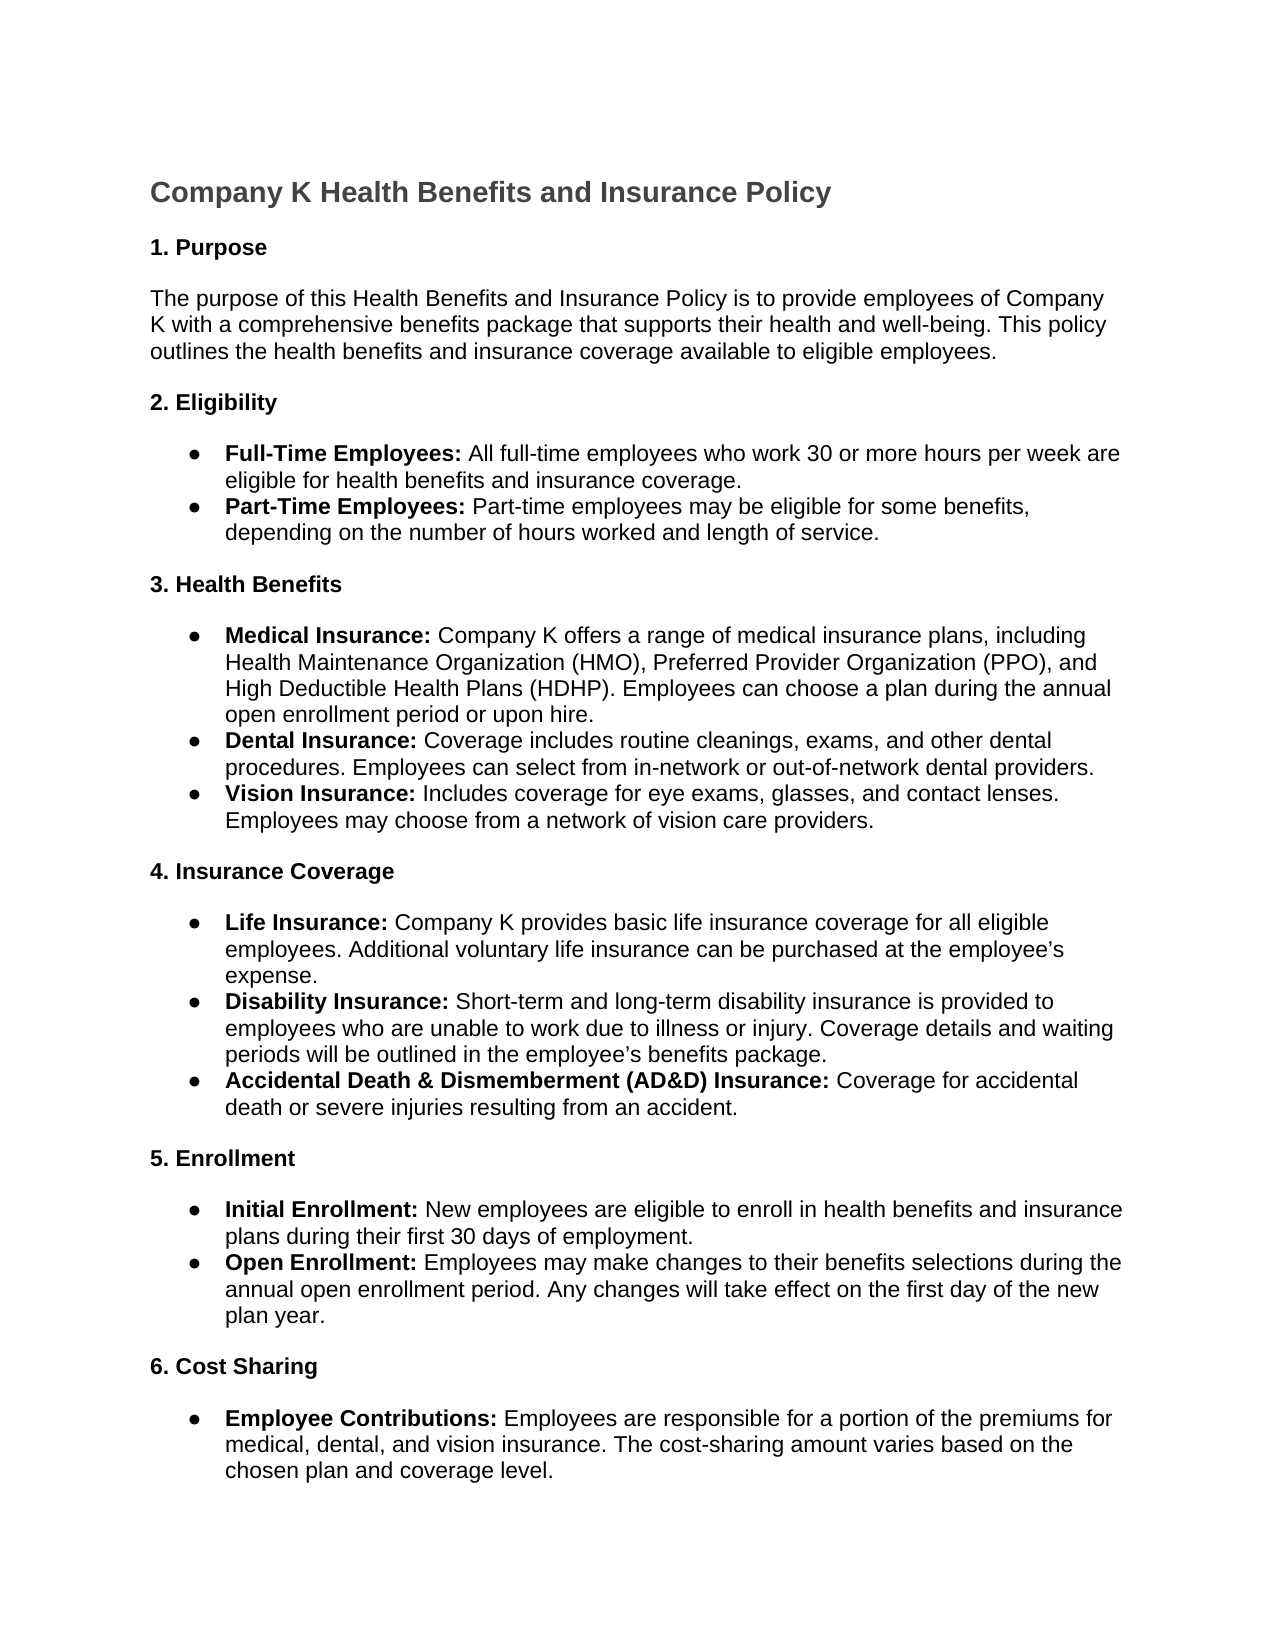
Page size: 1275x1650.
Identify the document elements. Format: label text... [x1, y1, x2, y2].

subtitle Company K Health Benefits and Insurance Policy [150, 175, 1125, 208]
text 1. Purpose [150, 233, 1125, 260]
list Dental Insurance: Coverage includes routine cleanings, exams, and other dental procedures. Employees can select from in-network or out-of-network dental providers. [187, 727, 1125, 780]
text 5. Enrollment [150, 1145, 1125, 1171]
text 4. Insurance Coverage [150, 858, 1125, 884]
text 6. Cost Sharing [150, 1353, 1125, 1379]
list Part-Time Employees: Part-time employees may be eligible for some benefits, depending on the number of hours worked and length of service. [187, 493, 1125, 546]
list Employee Contributions: Employees are responsible for a portion of the premiums for medical, dental, and vision insurance. The cost-sharing amount varies based on the chosen plan and coverage level. [187, 1404, 1125, 1484]
list Medical Insurance: Company K offers a range of medical insurance plans, including Health Maintenance Organization (HMO), Preferred Provider Organization (PPO), and High Deductible Health Plans (HDHP). Employees can choose a plan during the annual open enrollment period or upon hire. [187, 622, 1125, 727]
list Disability Insurance: Short-term and long-term disability insurance is provided to employees who are unable to work due to illness or injury. Coverage details and waiting periods will be outlined in the employee’s benefits package. [187, 988, 1125, 1067]
list Open Enrollment: Employees may make changes to their benefits selections during the annual open enrollment period. Any changes will take effect on the first day of the new plan year. [187, 1249, 1125, 1328]
list Initial Enrollment: New employees are eligible to enroll in health benefits and insurance plans during their first 30 days of employment. [187, 1196, 1125, 1249]
text 2. Eligibility [150, 389, 1125, 415]
text 3. Health Benefits [150, 571, 1125, 597]
list Full-Time Employees: All full-time employees who work 30 or more hours per week are eligible for health benefits and insurance coverage. [187, 440, 1125, 493]
list Vision Insurance: Includes coverage for eye exams, glasses, and contact lenses. Employees may choose from a network of vision care providers. [187, 780, 1125, 833]
list Accidental Death & Dismemberment (AD&D) Insurance: Coverage for accidental death or severe injuries resulting from an accident. [187, 1067, 1125, 1120]
text The purpose of this Health Benefits and Insurance Policy is to provide employees of Company K with a comprehensive benefits package that supports their health and well-being. This policy outlines the health benefits and insurance coverage available to eligible employees. [150, 285, 1125, 364]
list Life Insurance: Company K provides basic life insurance coverage for all eligible employees. Additional voluntary life insurance can be purchased at the employee’s expense. [187, 909, 1125, 988]
